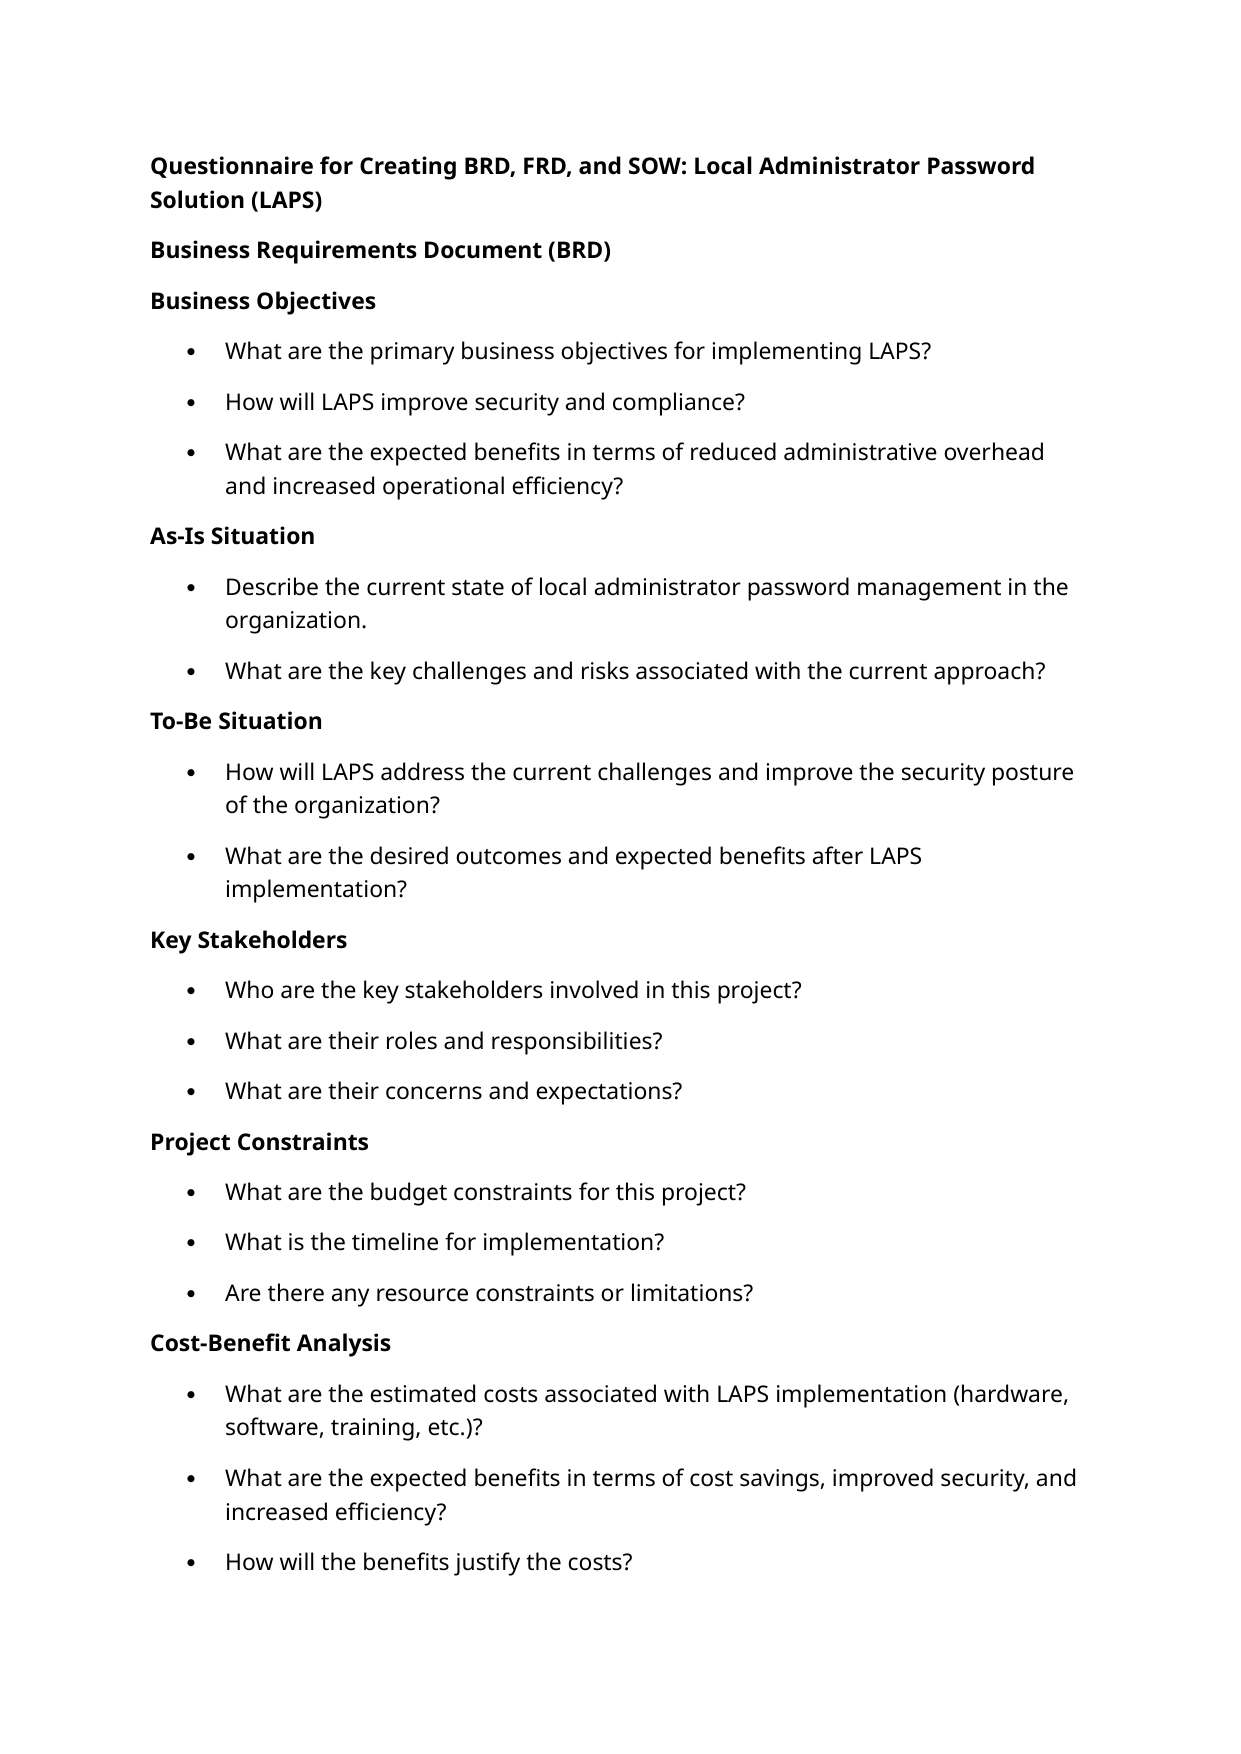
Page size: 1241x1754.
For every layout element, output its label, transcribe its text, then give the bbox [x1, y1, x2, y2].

list Who are the key stakeholders involved in this project? [187, 974, 1090, 1005]
list What are the expected benefits in terms of reduced administrative overhead and increased operational efficiency? [187, 436, 1090, 501]
list What are the estimated costs associated with LAPS implementation (hardware, software, training, etc.)? [187, 1377, 1090, 1442]
list What are the expected benefits in terms of cost savings, improved security, and increased efficiency? [187, 1462, 1090, 1527]
text Questionnaire for Creating BRD, FRD, and SOW: Local Administrator Password Solution (LAPS) [150, 150, 1090, 215]
list What are the budget constraints for this project? [187, 1176, 1090, 1207]
text As-Is Situation [150, 520, 1090, 551]
list How will LAPS address the current challenges and improve the security posture of the organization? [187, 755, 1090, 820]
text Business Objectives [150, 284, 1090, 316]
list What are the desired outcomes and expected benefits after LAPS implementation? [187, 839, 1090, 904]
list What are their roles and responsibilities? [187, 1024, 1090, 1056]
list What are the key challenges and risks associated with the current approach? [187, 654, 1090, 686]
text Business Requirements Document (BRD) [150, 234, 1090, 265]
list What are the primary business objectives for implementing LAPS? [187, 335, 1090, 366]
list Are there any resource constraints or limitations? [187, 1277, 1090, 1308]
list How will LAPS improve security and compliance? [187, 385, 1090, 417]
text To-Be Situation [150, 705, 1090, 736]
list How will the benefits justify the costs? [187, 1546, 1090, 1577]
list What are their concerns and expectations? [187, 1075, 1090, 1106]
text Cost-Benefit Analysis [150, 1327, 1090, 1358]
text Key Stakeholders [150, 924, 1090, 955]
list What is the timeline for implementation? [187, 1226, 1090, 1257]
text Project Constraints [150, 1125, 1090, 1157]
list Describe the current state of local administrator password management in the organization. [187, 570, 1090, 635]
